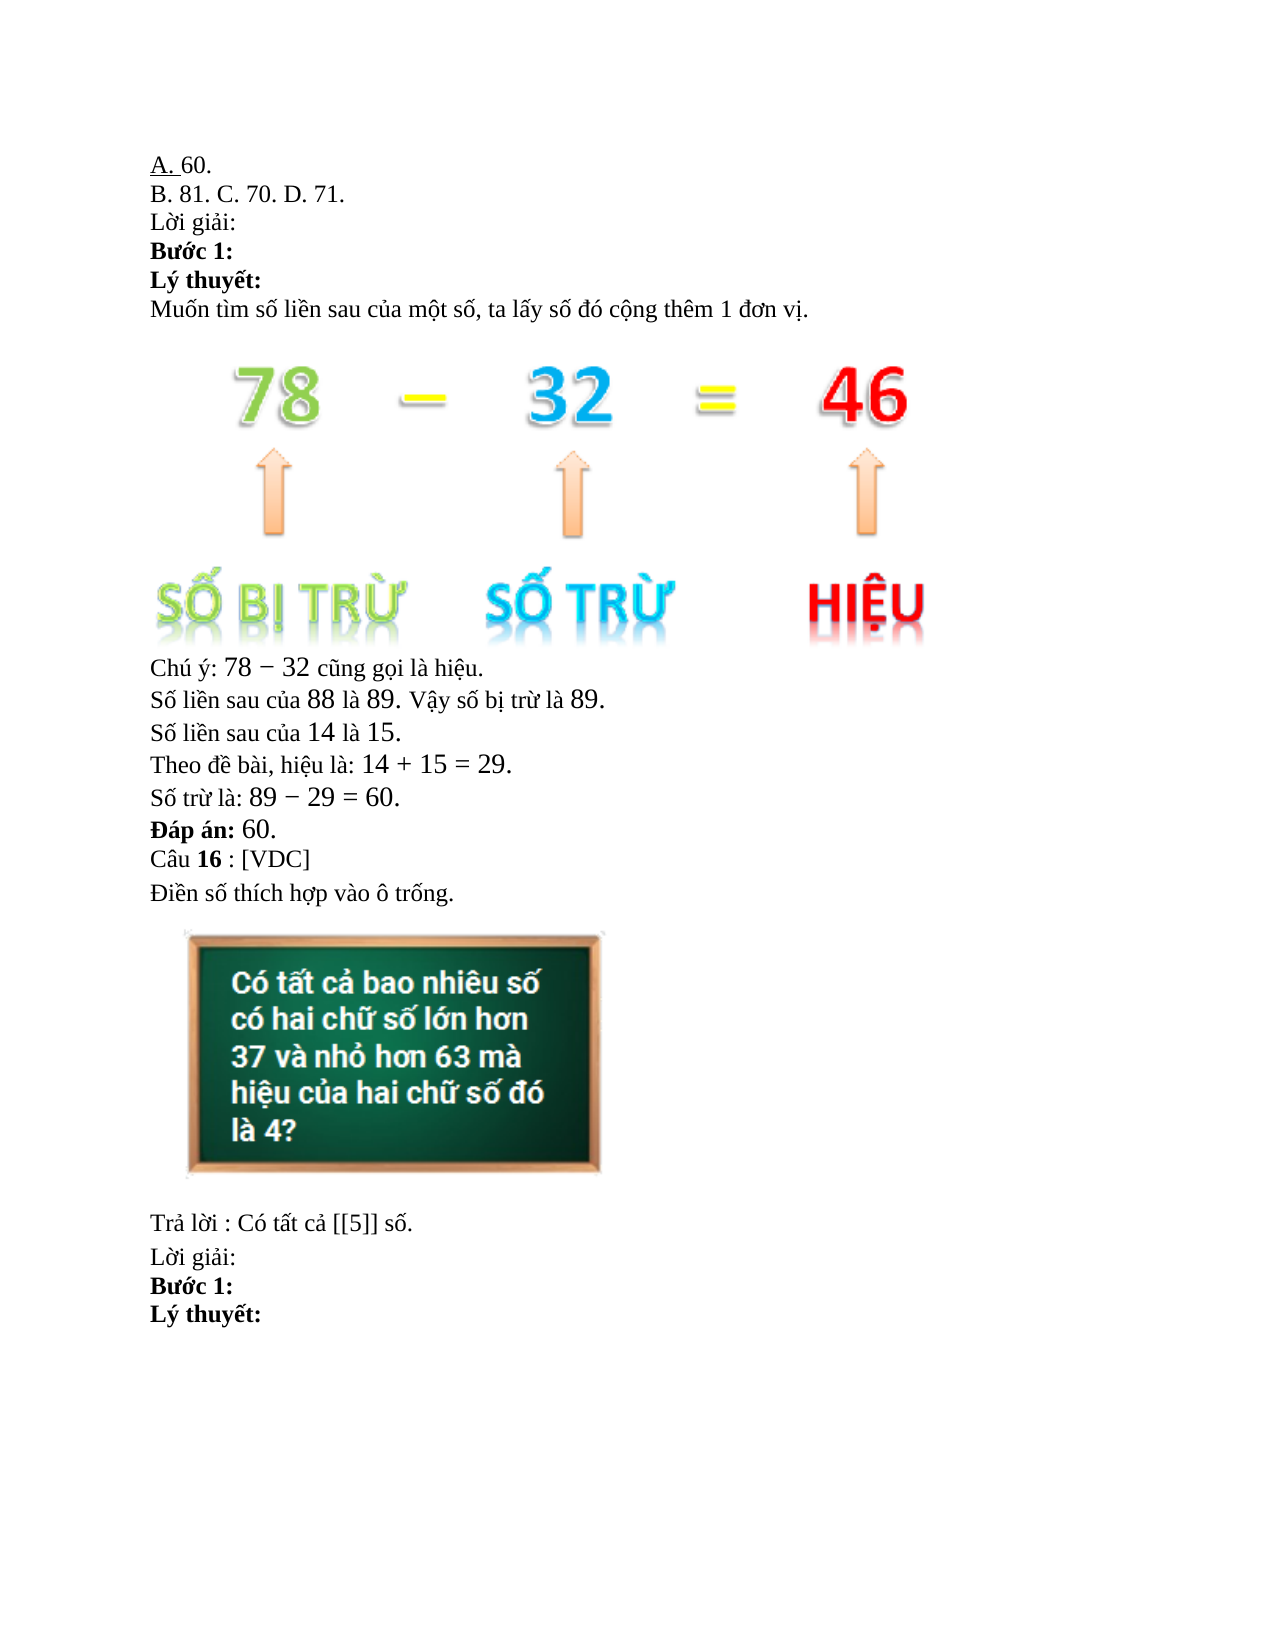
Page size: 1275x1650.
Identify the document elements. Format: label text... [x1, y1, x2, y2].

text B. 81. C. 70. D. 71. [150, 179, 1125, 207]
text Câu 16 : [VDC] [150, 844, 1125, 873]
picture [150, 907, 632, 1209]
picture [150, 351, 932, 650]
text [150, 1299, 1125, 1357]
text A. 60. [150, 150, 1125, 179]
text Bước 1: [150, 1271, 1125, 1299]
text Lời giải: [150, 1242, 1125, 1271]
text Bước 1: [150, 236, 1125, 265]
text Lời giải: [150, 207, 1125, 236]
